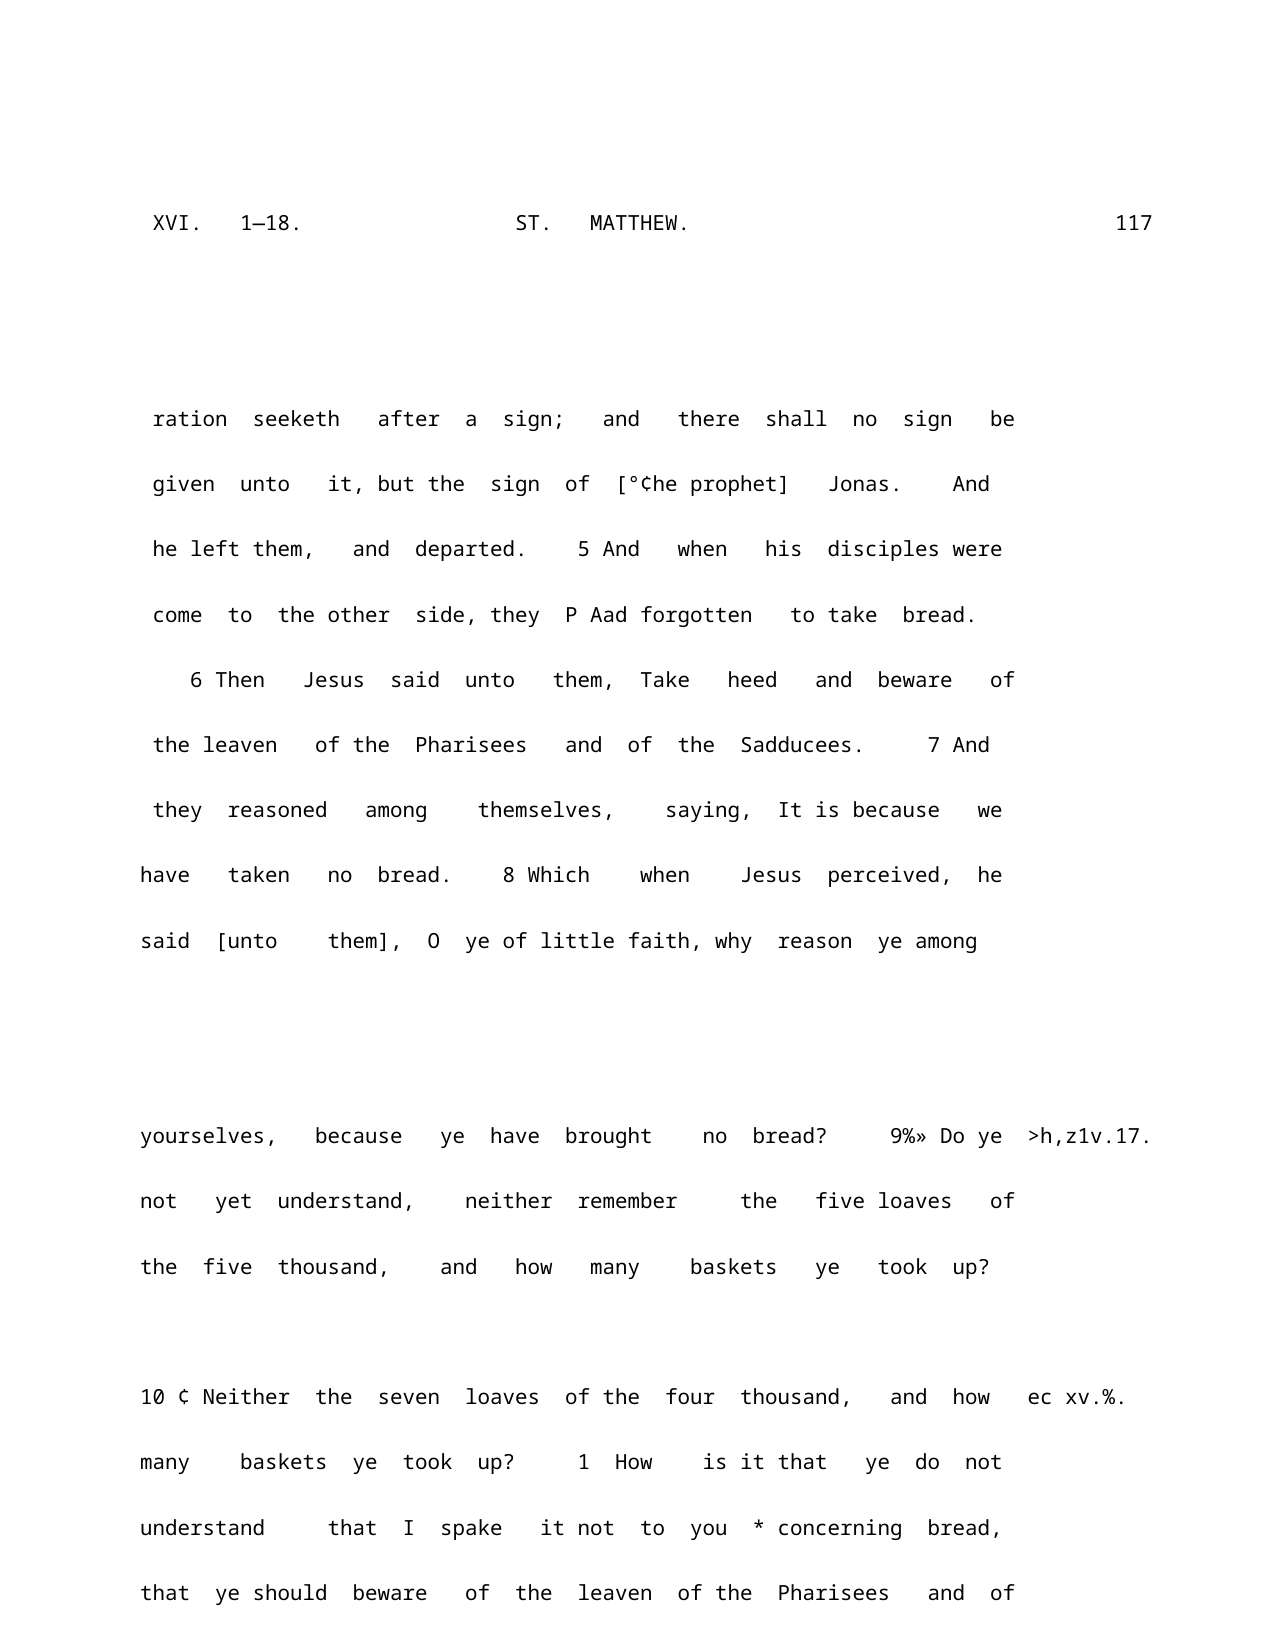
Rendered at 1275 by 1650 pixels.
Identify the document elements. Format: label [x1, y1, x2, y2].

text [15, 15, 1260, 1606]
